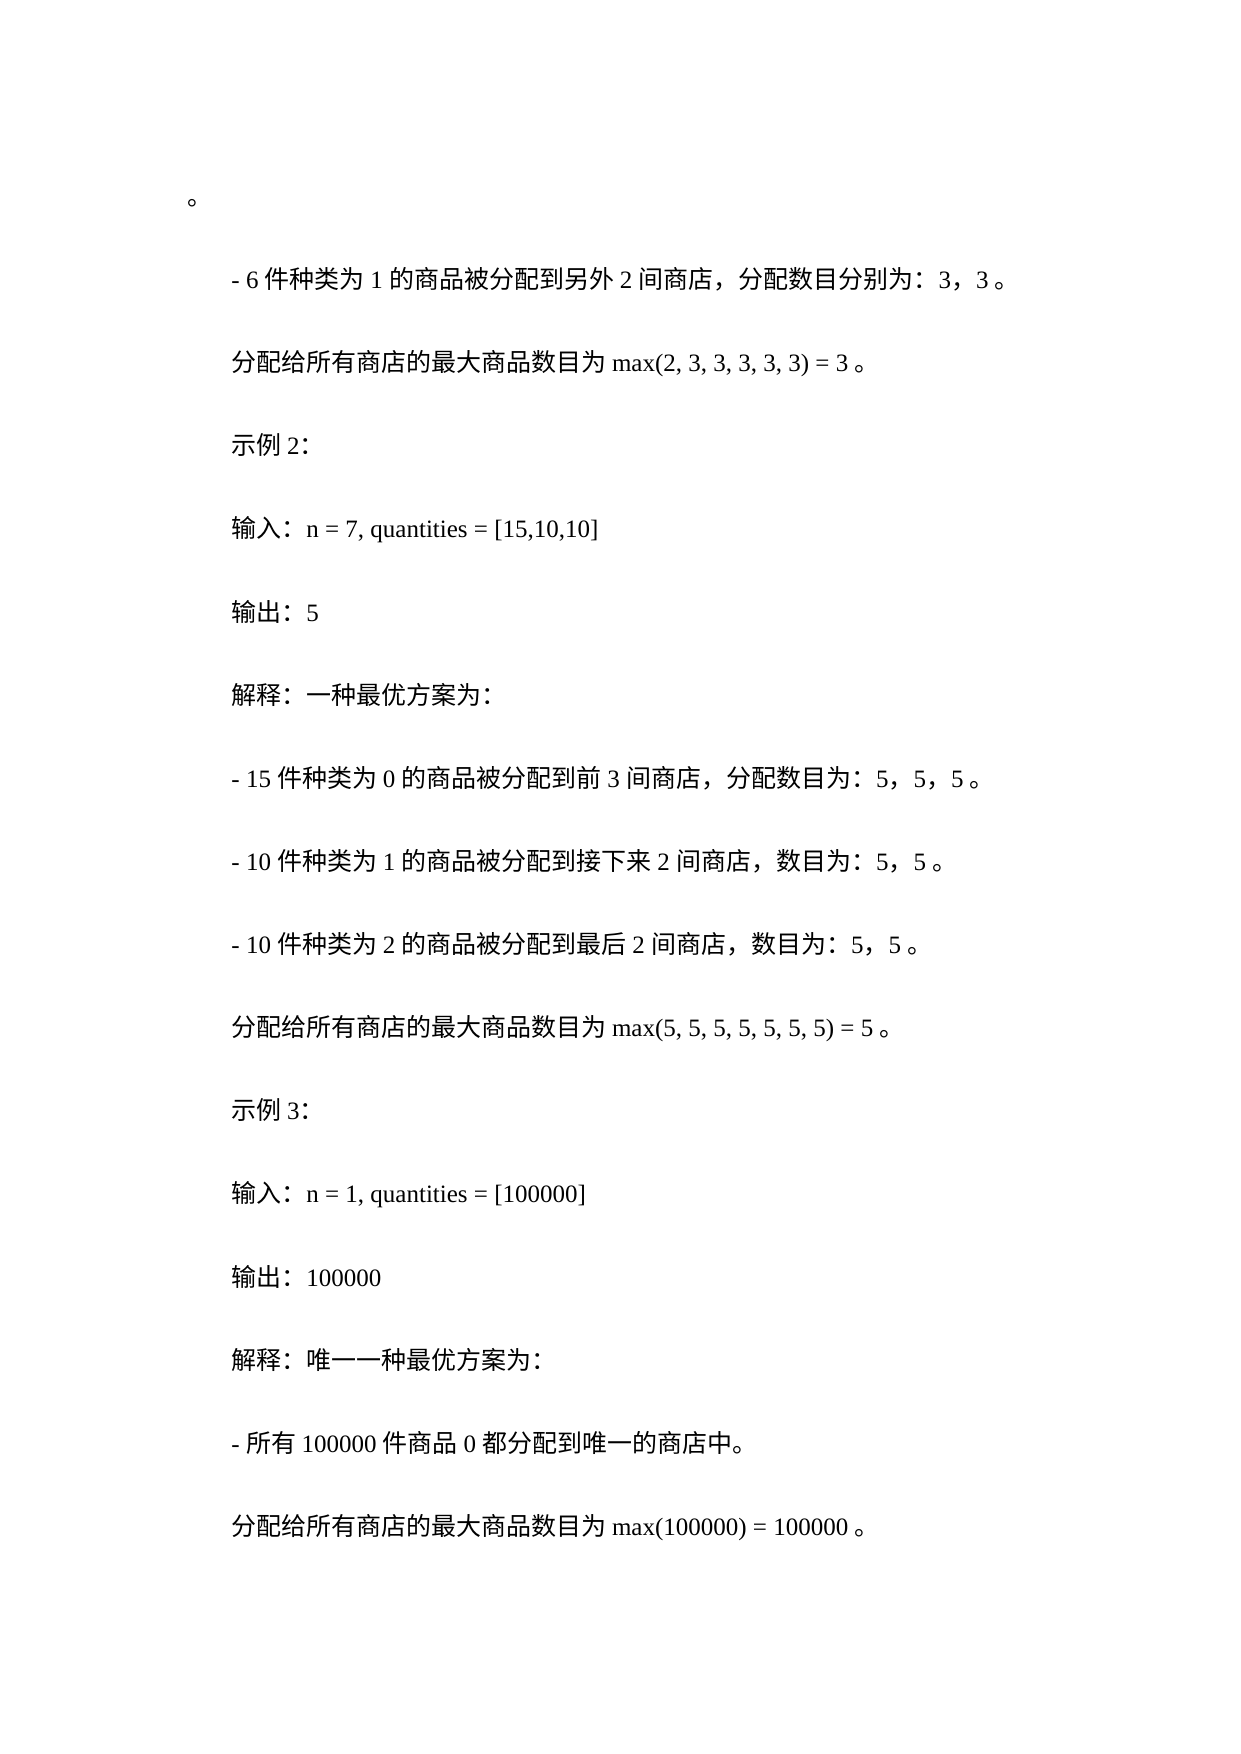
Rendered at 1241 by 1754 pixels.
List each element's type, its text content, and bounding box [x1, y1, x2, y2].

text 解释：唯一一种最优方案为： [187, 1326, 1053, 1391]
text 输入：n = 7, quantities = [15,10,10] [187, 494, 1053, 559]
text 示例 3： [187, 1076, 1053, 1141]
text - 所有 100000 件商品 0 都分配到唯一的商店中。 [187, 1409, 1053, 1474]
text 分配给所有商店的最大商品数目为 max(100000) = 100000 。 [187, 1492, 1053, 1557]
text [187, 162, 1053, 227]
text 示例 2： [187, 411, 1053, 476]
text 分配给所有商店的最大商品数目为 max(5, 5, 5, 5, 5, 5, 5) = 5 。 [187, 993, 1053, 1058]
text - 10 件种类为 1 的商品被分配到接下来 2 间商店，数目为：5，5 。 [187, 827, 1053, 892]
text 解释：一种最优方案为： [187, 661, 1053, 726]
text 输出：100000 [187, 1243, 1053, 1308]
text - 6 件种类为 1 的商品被分配到另外 2 间商店，分配数目分别为：3，3 。 [187, 245, 1053, 310]
text - 15 件种类为 0 的商品被分配到前 3 间商店，分配数目为：5，5，5 。 [187, 744, 1053, 809]
text 分配给所有商店的最大商品数目为 max(2, 3, 3, 3, 3, 3) = 3 。 [187, 328, 1053, 393]
text - 10 件种类为 2 的商品被分配到最后 2 间商店，数目为：5，5 。 [187, 910, 1053, 975]
text 输出：5 [187, 578, 1053, 643]
text 输入：n = 1, quantities = [100000] [187, 1159, 1053, 1224]
